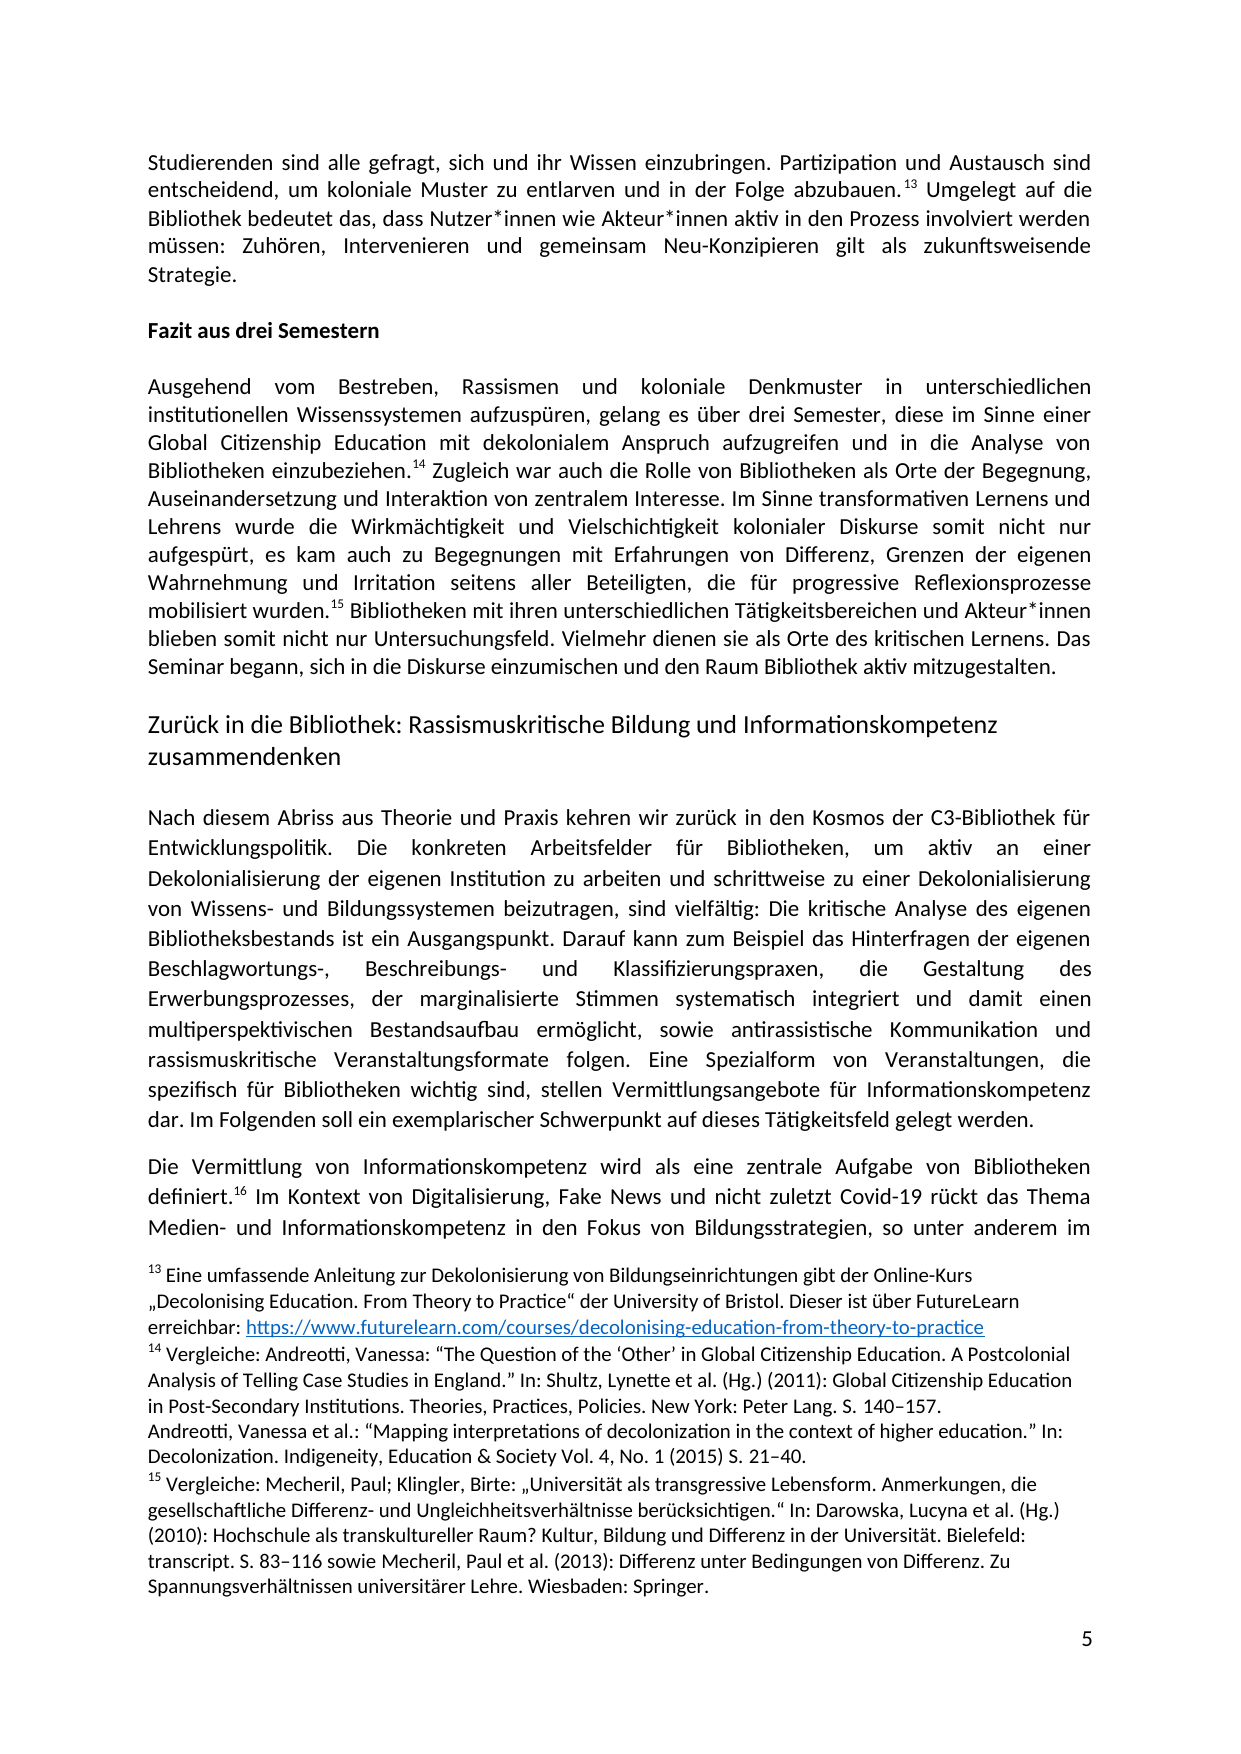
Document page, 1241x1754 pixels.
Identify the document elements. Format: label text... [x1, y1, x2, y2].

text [148, 148, 1093, 288]
text Zurück in die Bibliothek: Rassismuskritische Bildung und Informationskompetenz zusammendenken [148, 708, 1093, 772]
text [148, 1152, 1093, 1241]
text Fazit aus drei Semestern [148, 316, 1093, 344]
text Nach diesem Abriss aus Theorie und Praxis kehren wir zurück in den Kosmos der C3-Bibliothek für Entwicklungspolitik. Die konkreten Arbeitsfelder für Bibliotheken, um aktiv an einer Dekolonialisierung der eigenen Institution zu arbeiten und schrittweise zu einer Dekolonialisierung von Wissens- und Bildungssystemen beizutragen, sind vielfältig: Die kritische Analyse des eigenen Bibliotheksbestands ist ein Ausgangspunkt. Darauf kann zum Beispiel das Hinterfragen der eigenen Beschlagwortungs-, Beschreibungs- und Klassifizierungspraxen, die Gestaltung des Erwerbungsprozesses, der marginalisierte Stimmen systematisch integriert und damit einen multiperspektivischen Bestandsaufbau ermöglicht, sowie antirassistische Kommunikation und rassismuskritische Veranstaltungsformate folgen. Eine Spezialform von Veranstaltungen, die spezifisch für Bibliotheken wichtig sind, stellen Vermittlungsangebote für Informationskompetenz dar. Im Folgenden soll ein exemplarischer Schwerpunkt auf dieses Tätigkeitsfeld gelegt werden. [148, 803, 1093, 1133]
text Ausgehend vom Bestreben, Rassismen und koloniale Denkmuster in unterschiedlichen institutionellen Wissenssystemen aufzuspüren, gelang es über drei Semester, diese im Sinne einer Global Citizenship Education mit dekolonialem Anspruch aufzugreifen und in die Analyse von Bibliotheken einzubeziehen. Zugleich war auch die Rolle von Bibliotheken als Orte der Begegnung, Auseinandersetzung und Interaktion von zentralem Interesse. Im Sinne transformativen Lernens und Lehrens wurde die Wirkmächtigkeit und Vielschichtigkeit kolonialer Diskurse somit nicht nur aufgespürt, es kam auch zu Begegnungen mit Erfahrungen von Differenz, Grenzen der eigenen Wahrnehmung und Irritation seitens aller Beteiligten, die für progressive Reflexionsprozesse mobilisiert wurden. Bibliotheken mit ihren unterschiedlichen Tätigkeitsbereichen und Akteur*innen blieben somit nicht nur Untersuchungsfeld. Vielmehr dienen sie als Orte des kritischen Lernens. Das Seminar begann, sich in die Diskurse einzumischen und den Raum Bibliothek aktiv mitzugestalten. [148, 372, 1093, 680]
